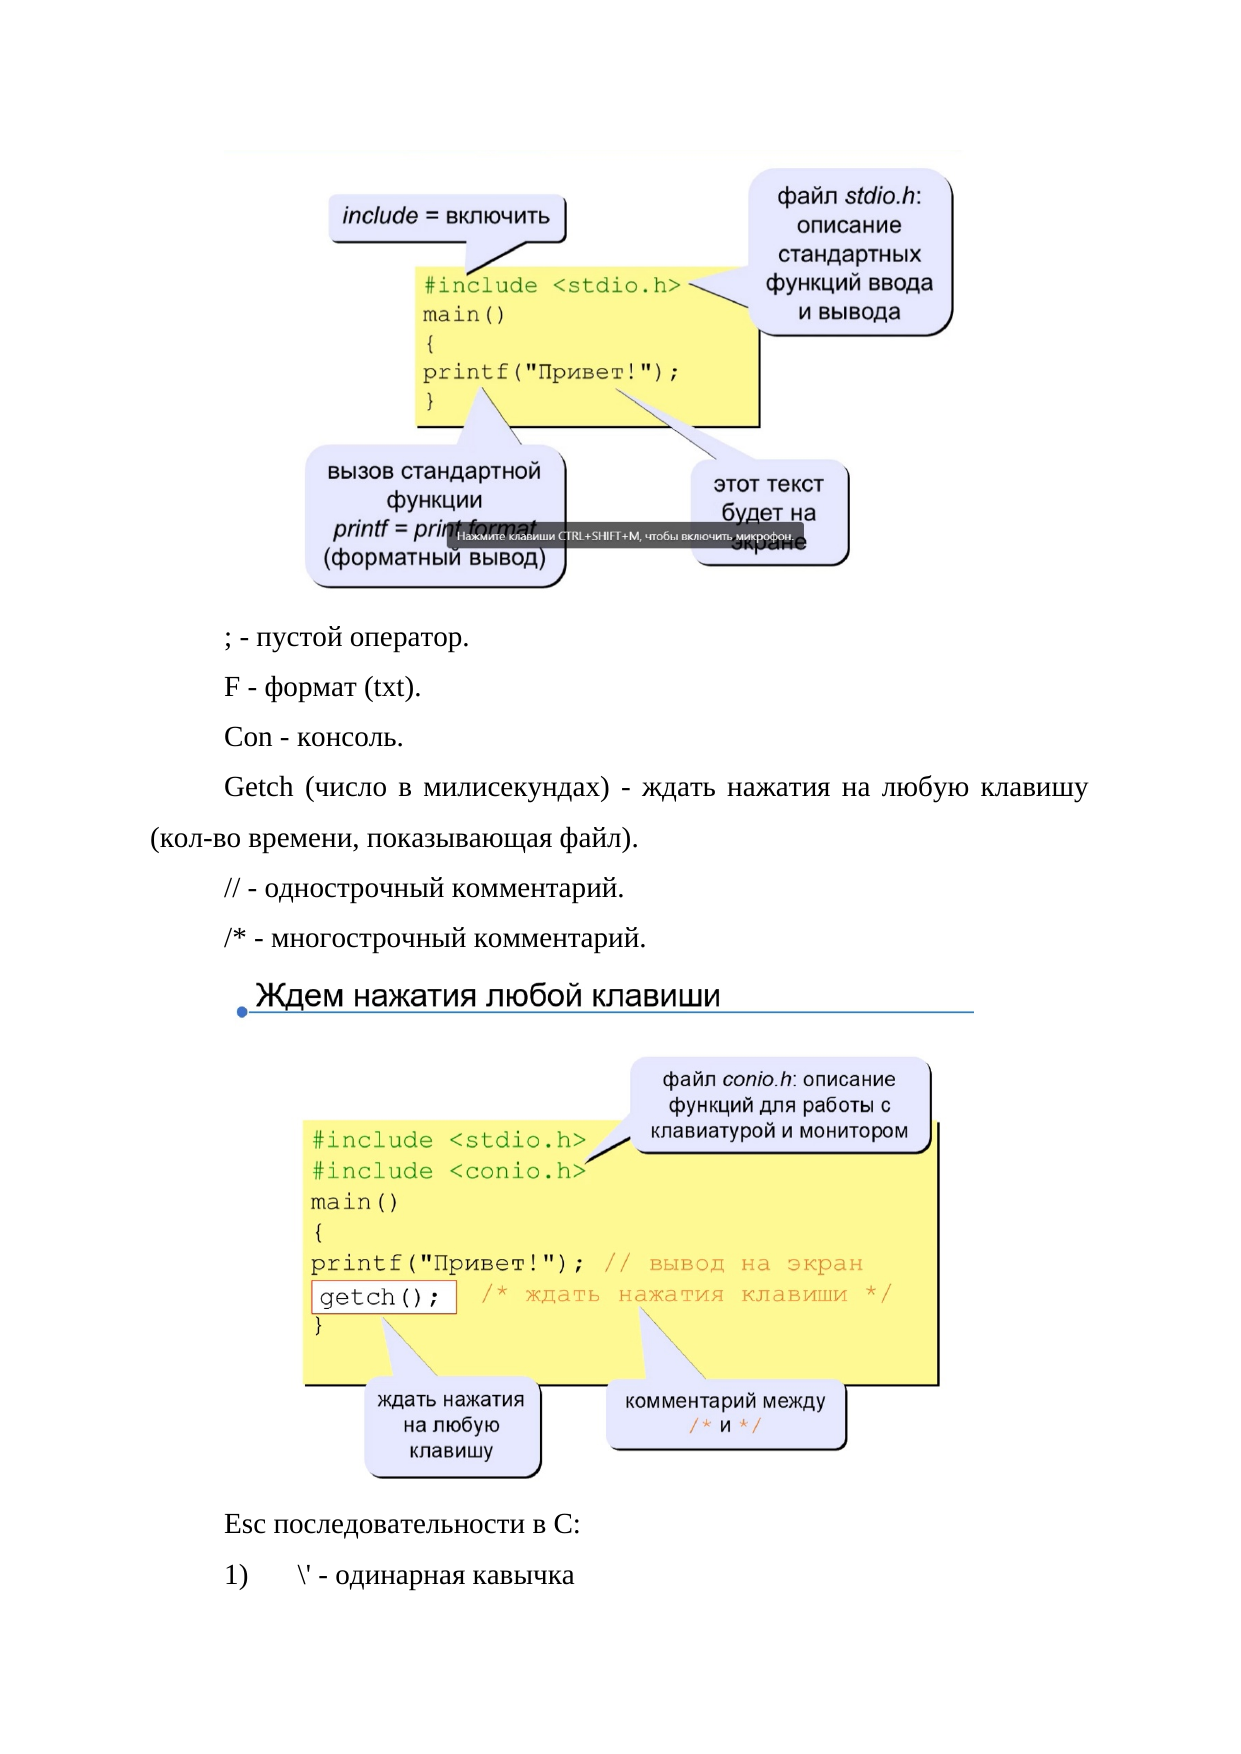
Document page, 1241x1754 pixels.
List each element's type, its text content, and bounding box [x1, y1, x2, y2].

text Getch (число в милисекундах) - ждать нажатия на любую клавишу (кол-во времени, показывающая файл). [150, 769, 1090, 853]
list \' - одинарная кавычка [150, 1557, 1090, 1591]
text ; - пустой оператор. [150, 619, 1090, 652]
picture [223, 150, 974, 605]
text /* - многострочный комментарий. [150, 921, 1090, 954]
text F - формат (txt). [150, 669, 1090, 702]
picture [223, 970, 974, 1493]
text Esc последовательности в C: [150, 1507, 1090, 1540]
text Con - консоль. [150, 719, 1090, 753]
text // - однострочный комментарий. [150, 870, 1090, 904]
